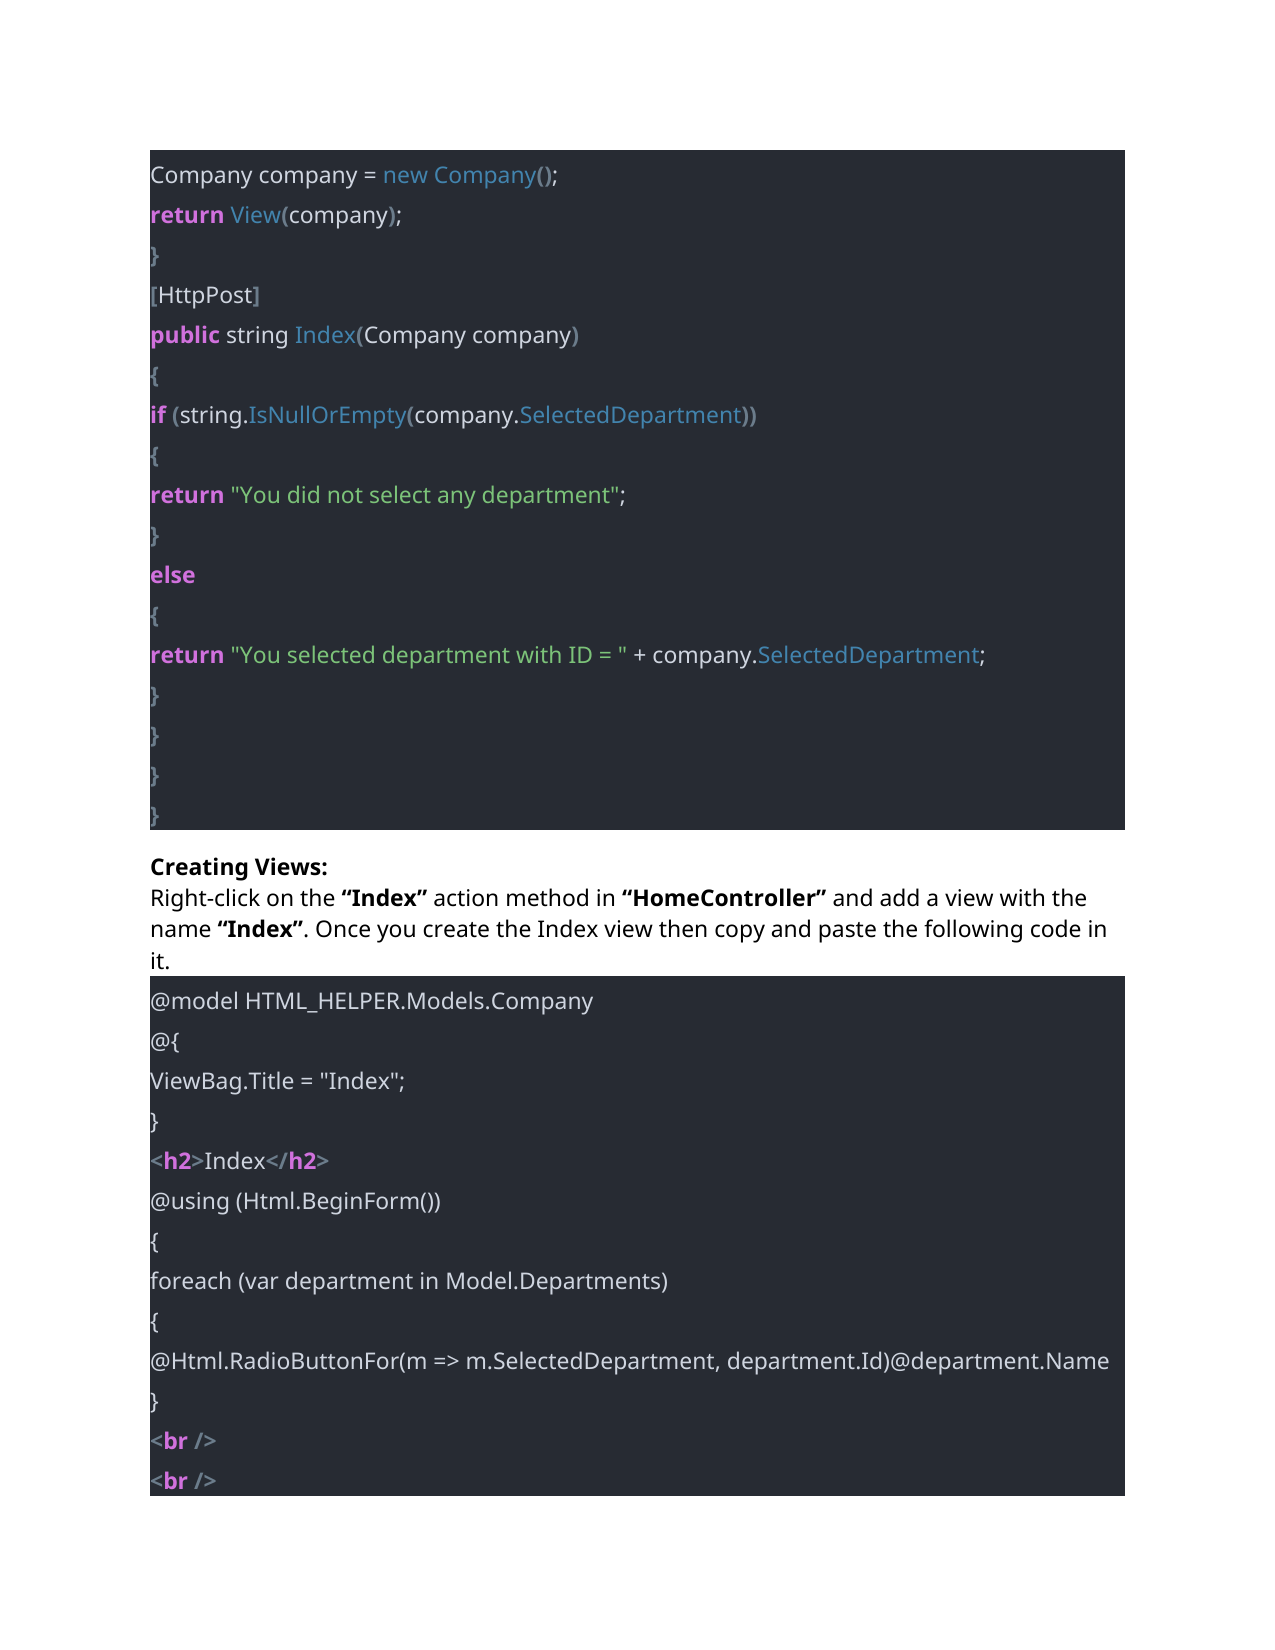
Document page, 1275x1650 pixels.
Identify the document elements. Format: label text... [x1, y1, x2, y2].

text else [150, 550, 1125, 590]
text { [150, 350, 1125, 390]
text } [150, 670, 1125, 710]
text } [150, 1376, 1125, 1416]
text <h2>Index</h2> [150, 1136, 1125, 1176]
text } [150, 510, 1125, 550]
text } [150, 710, 1125, 750]
text } [150, 230, 1125, 270]
text foreach (var department in Model.Departments) [150, 1256, 1125, 1296]
text } [150, 790, 1125, 830]
text if (string.IsNullOrEmpty(company.SelectedDepartment)) [150, 390, 1125, 430]
text ViewBag.Title = "Index"; [150, 1056, 1125, 1096]
text @{ [150, 1016, 1125, 1056]
text Right-click on the “Index” action method in “HomeController” and add a view with the name “Index”. Once you create the Index view then copy and paste the following code in it. [150, 882, 1125, 976]
text [HttpPost] [150, 270, 1125, 310]
text @using (Html.BeginForm()) [150, 1176, 1125, 1216]
text { [150, 430, 1125, 470]
text } [150, 750, 1125, 790]
text } [150, 1096, 1125, 1136]
text return "You selected department with ID = " + company.SelectedDepartment; [150, 630, 1125, 670]
text @model HTML_HELPER.Models.Company [150, 976, 1125, 1016]
text <br /> [150, 1416, 1125, 1456]
text return "You did not select any department"; [150, 470, 1125, 510]
text return View(company); [150, 190, 1125, 230]
text { [150, 590, 1125, 630]
text { [150, 1216, 1125, 1256]
text @Html.RadioButtonFor(m => m.SelectedDepartment, department.Id)@department.Name [150, 1336, 1125, 1376]
text Company company = new Company(); [150, 150, 1125, 190]
text { [150, 1296, 1125, 1336]
text <br /> [150, 1456, 1125, 1496]
text public string Index(Company company) [150, 310, 1125, 350]
text Creating Views: [150, 851, 1125, 882]
